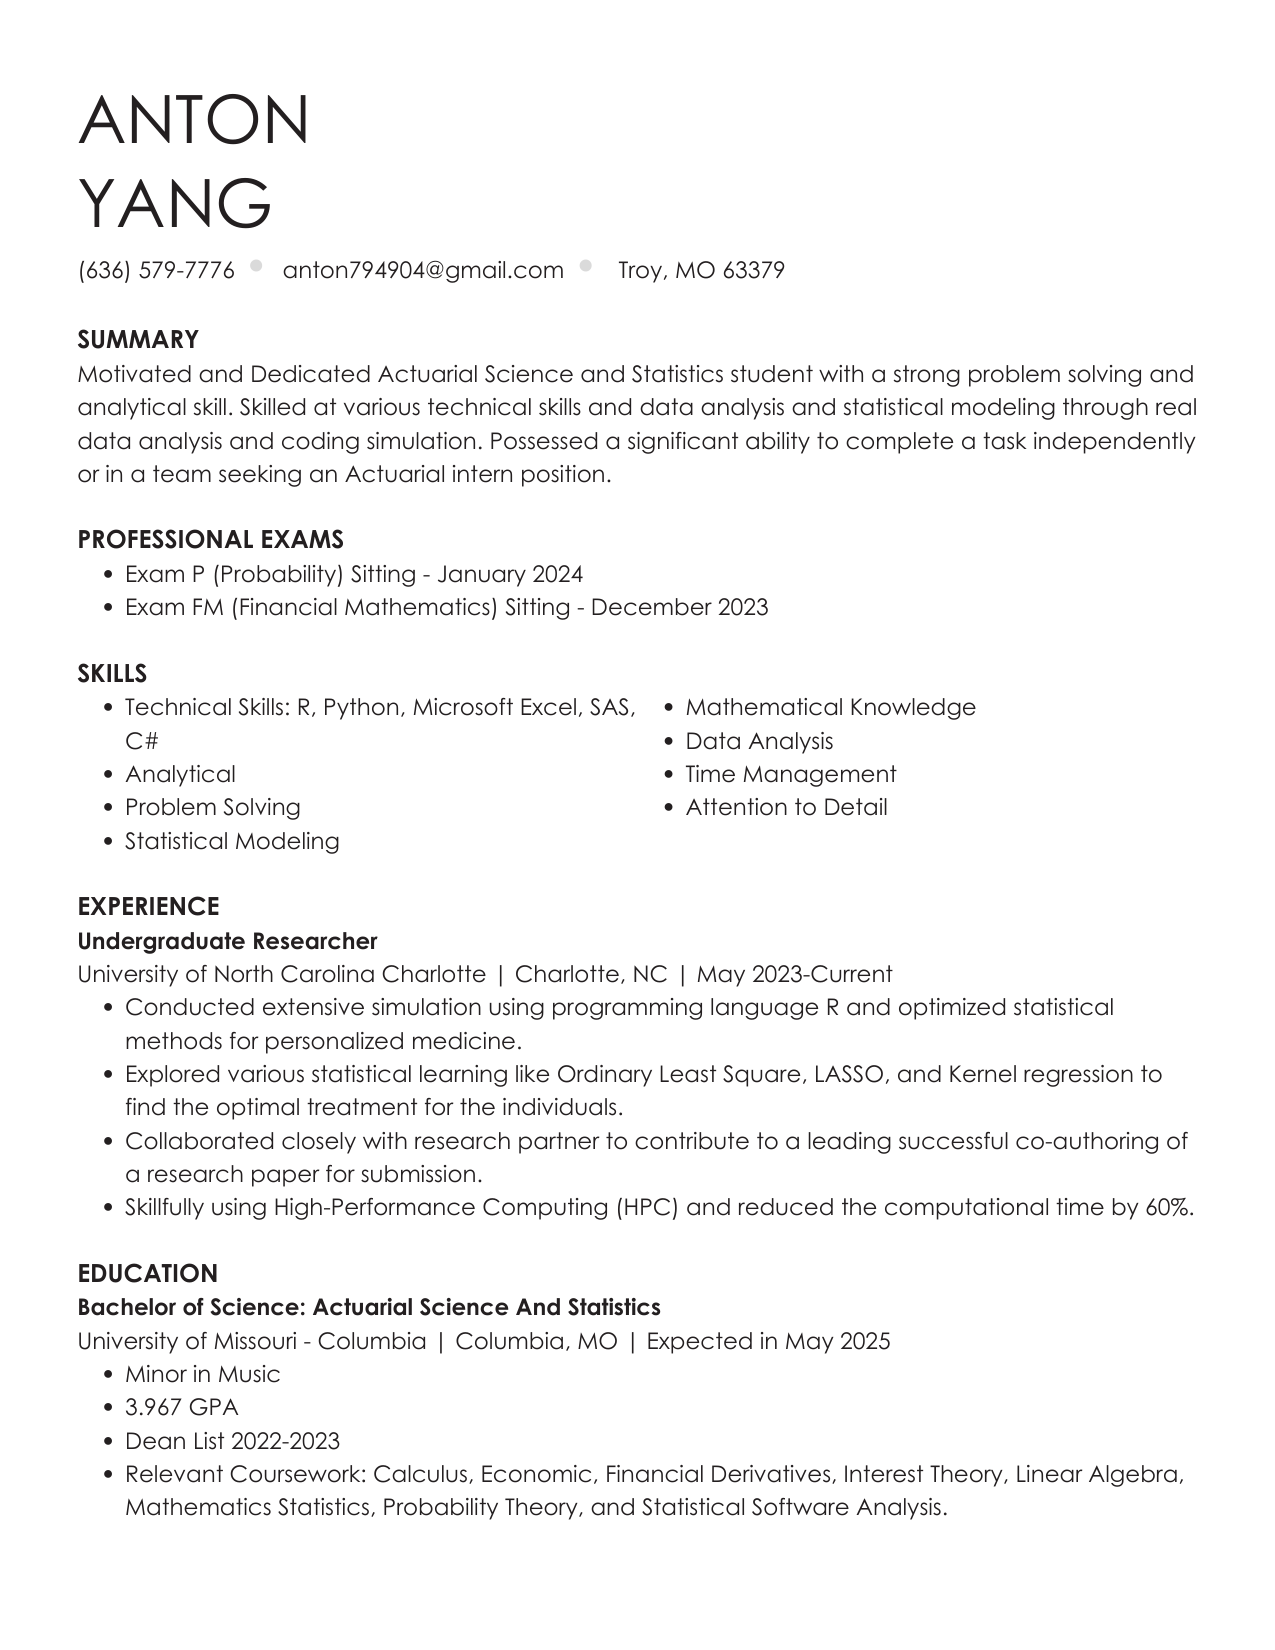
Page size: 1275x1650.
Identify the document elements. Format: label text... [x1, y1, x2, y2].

text Anton [77, 77, 1198, 160]
list Conducted extensive simulation using programming language R and optimized statistical methods for personalized medicine. [104, 987, 1198, 1054]
list Exam FM (Financial Mathematics) Sitting - December 2023 [104, 587, 1198, 621]
list Collaborated closely with research partner to contribute to a leading successful co-authoring of a research paper for submission. [104, 1121, 1198, 1187]
list Relevant Coursework: Calculus, Economic, Financial Derivatives, Interest Theory, Linear Algebra, Mathematics Statistics, Probability Theory, and Statistical Software Analysis. [104, 1454, 1198, 1521]
title Summary [77, 319, 1198, 354]
list Explored various statistical learning like Ordinary Least Square, LASSO, and Kernel regression to find the optimal treatment for the individuals. [104, 1054, 1198, 1121]
text University of Missouri - Columbia | | Columbia, MO | Expected in May 2025 [77, 1321, 1198, 1354]
text Motivated and Dedicated Actuarial Science and Statistics student with a strong problem solving and analytical skill. Skilled at various technical skills and data analysis and statistical modeling through real data analysis and coding simulation. Possessed a significant ability to complete a task independently or in a team seeking an Actuarial intern position. [77, 354, 1198, 487]
list Dean List 2022-2023 [104, 1421, 1198, 1454]
table_header Technical Skills: R, Python, Microsoft Excel, SAS, C# Analytical Problem Solving Statistical Modeling [77, 688, 637, 854]
title Education [77, 1252, 1198, 1287]
list 3.967 GPA [104, 1387, 1198, 1421]
list Skillfully using High-Performance Computing (HPC) and reduced the computational time by 60%. [104, 1187, 1198, 1221]
text Undergraduate Researcher [77, 921, 1198, 954]
title Professional Exams [77, 519, 1198, 554]
list Exam P (Probability) Sitting - January 2024 [104, 554, 1198, 587]
list Minor in Music [104, 1354, 1198, 1387]
title Experience [77, 885, 1198, 921]
text University of North Carolina Charlotte | Charlotte, NC | May 2023-Current [77, 954, 1198, 987]
table_header Mathematical Knowledge Data Analysis Time Management Attention to Detail [638, 688, 1198, 854]
title Skills [77, 652, 1198, 687]
text Bachelor of Science: Actuarial Science And Statistics [77, 1287, 1198, 1321]
text Yang [77, 160, 1198, 244]
text (636) 579-7776 · anton794904@gmail.com · Troy, MO 63379 [77, 244, 1198, 287]
